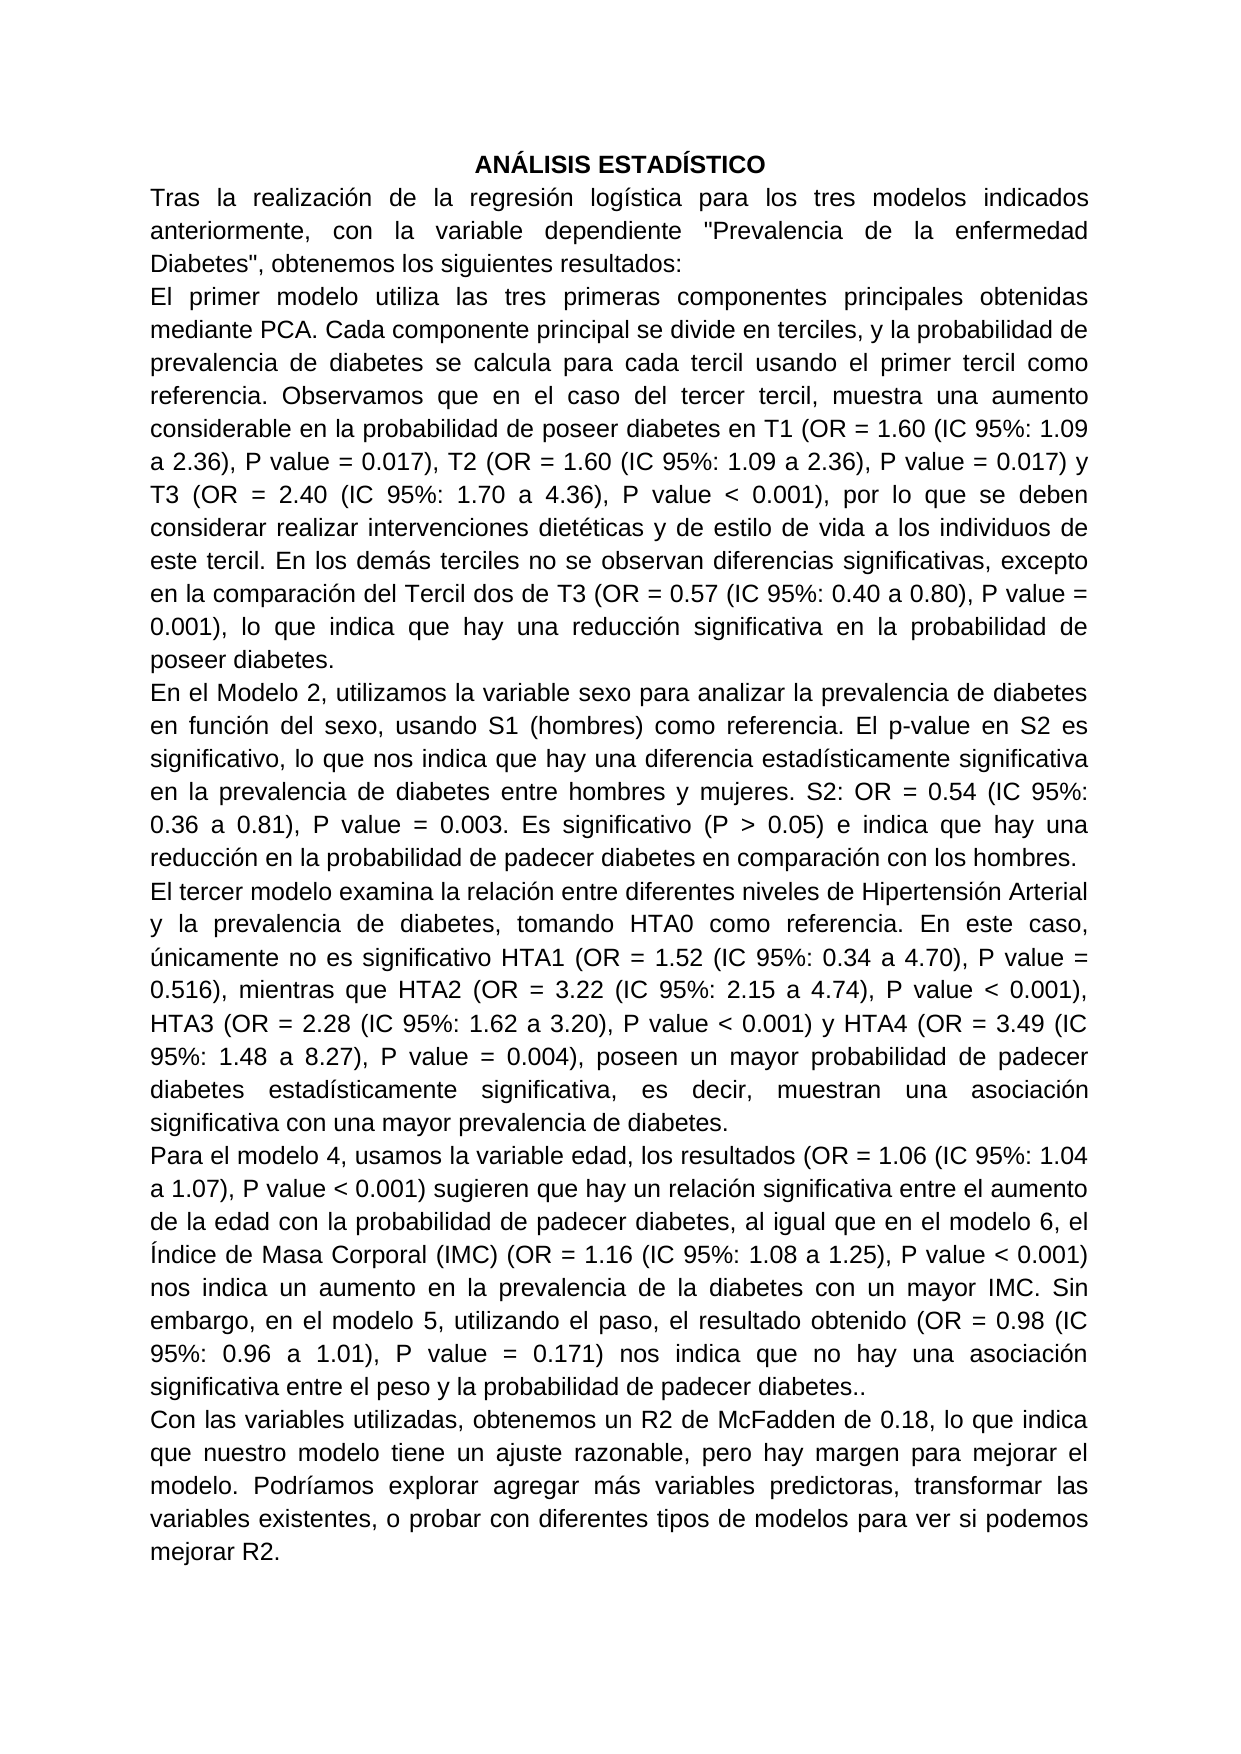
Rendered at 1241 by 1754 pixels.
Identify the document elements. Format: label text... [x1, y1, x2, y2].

text El tercer modelo examina la relación entre diferentes niveles de Hipertensión Arterial y la prevalencia de diabetes, tomando HTA0 como referencia. En este caso, únicamente no es significativo HTA1 (OR = 1.52 (IC 95%: 0.34 a 4.70), P value = 0.516), mientras que HTA2 (OR = 3.22 (IC 95%: 2.15 a 4.74), P value < 0.001), HTA3 (OR = 2.28 (IC 95%: 1.62 a 3.20), P value < 0.001) y HTA4 (OR = 3.49 (IC 95%: 1.48 a 8.27), P value = 0.004), poseen un mayor probabilidad de padecer diabetes estadísticamente significativa, es decir, muestran una asociación significativa con una mayor prevalencia de diabetes. [150, 876, 1090, 1136]
text En el Modelo 2, utilizamos la variable sexo para analizar la prevalencia de diabetes en función del sexo, usando S1 (hombres) como referencia. El p-value en S2 es significativo, lo que nos indica que hay una diferencia estadísticamente significativa en la prevalencia de diabetes entre hombres y mujeres. S2: OR = 0.54 (IC 95%: 0.36 a 0.81), P value = 0.003. Es significativo (P > 0.05) e indica que hay una reducción en la probabilidad de padecer diabetes en comparación con los hombres. [150, 678, 1090, 872]
text ANÁLISIS ESTADÍSTICO [150, 150, 1090, 179]
text Para el modelo 4, usamos la variable edad, los resultados (OR = 1.06 (IC 95%: 1.04 a 1.07), P value < 0.001) sugieren que hay un relación significativa entre el aumento de la edad con la probabilidad de padecer diabetes, al igual que en el modelo 6, el Índice de Masa Corporal (IMC) (OR = 1.16 (IC 95%: 1.08 a 1.25), P value < 0.001) nos indica un aumento en la prevalencia de la diabetes con un mayor IMC. Sin embargo, en el modelo 5, utilizando el paso, el resultado obtenido (OR = 0.98 (IC 95%: 0.96 a 1.01), P value = 0.171) nos indica que no hay una asociación significativa entre el peso y la probabilidad de padecer diabetes.. [150, 1141, 1090, 1401]
text Con las variables utilizadas, obtenemos un R2 de McFadden de 0.18, lo que indica que nuestro modelo tiene un ajuste razonable, pero hay margen para mejorar el modelo. Podríamos explorar agregar más variables predictoras, transformar las variables existentes, o probar con diferentes tipos de modelos para ver si podemos mejorar R2. [150, 1405, 1090, 1566]
text Tras la realización de la regresión logística para los tres modelos indicados anteriormente, con la variable dependiente "Prevalencia de la enfermedad Diabetes", obtenemos los siguientes resultados: [150, 183, 1090, 278]
text El primer modelo utiliza las tres primeras componentes principales obtenidas mediante PCA. Cada componente principal se divide en terciles, y la probabilidad de prevalencia de diabetes se calcula para cada tercil usando el primer tercil como referencia. Observamos que en el caso del tercer tercil, muestra una aumento considerable en la probabilidad de poseer diabetes en T1 (OR = 1.60 (IC 95%: 1.09 a 2.36), P value = 0.017), T2 (OR = 1.60 (IC 95%: 1.09 a 2.36), P value = 0.017) y T3 (OR = 2.40 (IC 95%: 1.70 a 4.36), P value < 0.001), por lo que se deben considerar realizar intervenciones dietéticas y de estilo de vida a los individuos de este tercil. En los demás terciles no se observan diferencias significativas, excepto en la comparación del Tercil dos de T3 (OR = 0.57 (IC 95%: 0.40 a 0.80), P value = 0.001), lo que indica que hay una reducción significativa en la probabilidad de poseer diabetes. [150, 282, 1090, 674]
